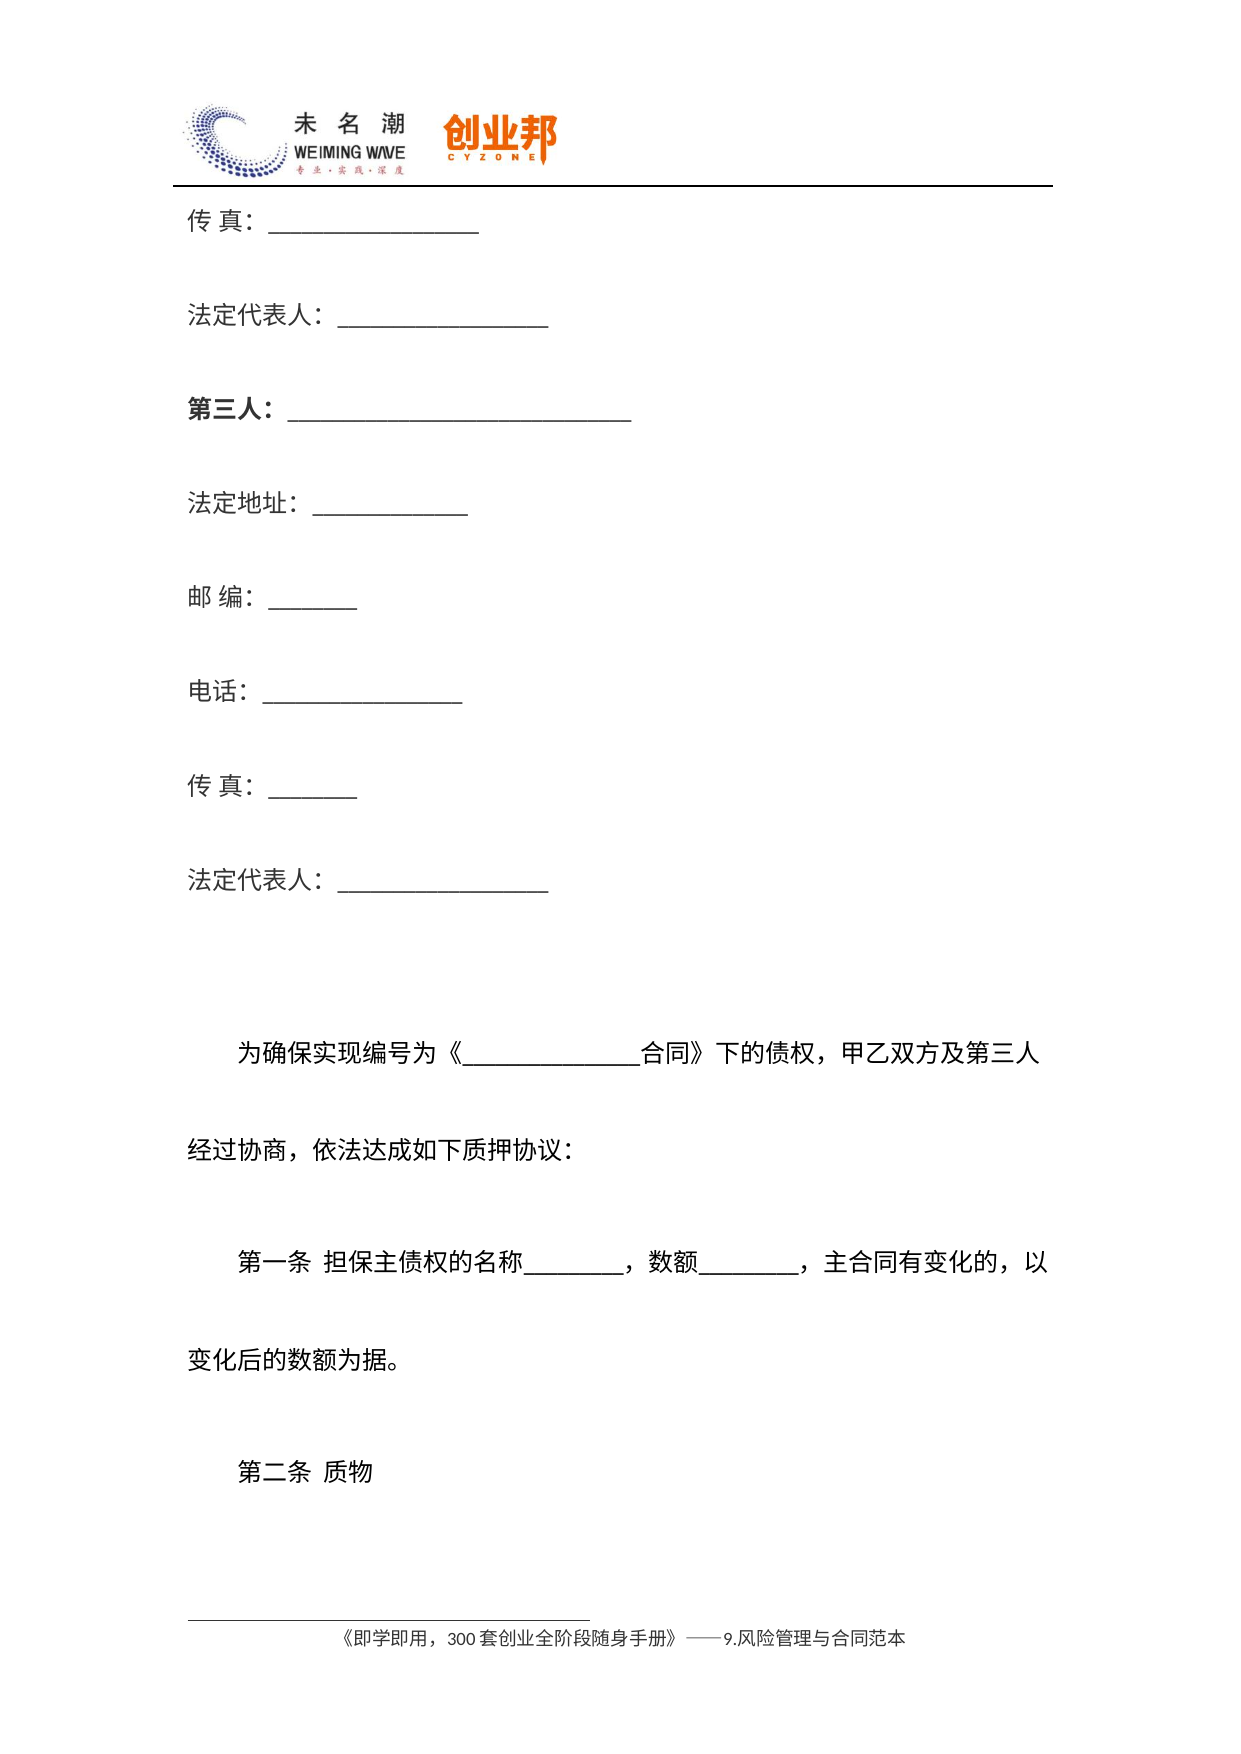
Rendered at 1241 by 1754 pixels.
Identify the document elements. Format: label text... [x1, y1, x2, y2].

text 传 真：___________________ [187, 187, 1053, 252]
text 法定代表人：___________________ [187, 281, 1053, 346]
picture [172, 88, 588, 183]
text 第三人：_______________________________ [187, 375, 1053, 440]
text 第一条 担保主债权的名称_________，数额_________，主合同有变化的，以变化后的数额为据。 [187, 1228, 1053, 1391]
text 邮 编：________ [187, 563, 1053, 628]
text 电话：__________________ [187, 657, 1053, 722]
text 第二条 质物 [187, 1438, 1053, 1503]
text 法定代表人：___________________ [187, 846, 1053, 911]
text 法定地址：______________ [187, 469, 1053, 534]
text 传 真：________ [187, 752, 1053, 817]
text 为确保实现编号为《________________合同》下的债权，甲乙双方及第三人经过协商，依法达成如下质押协议： [187, 1019, 1053, 1181]
